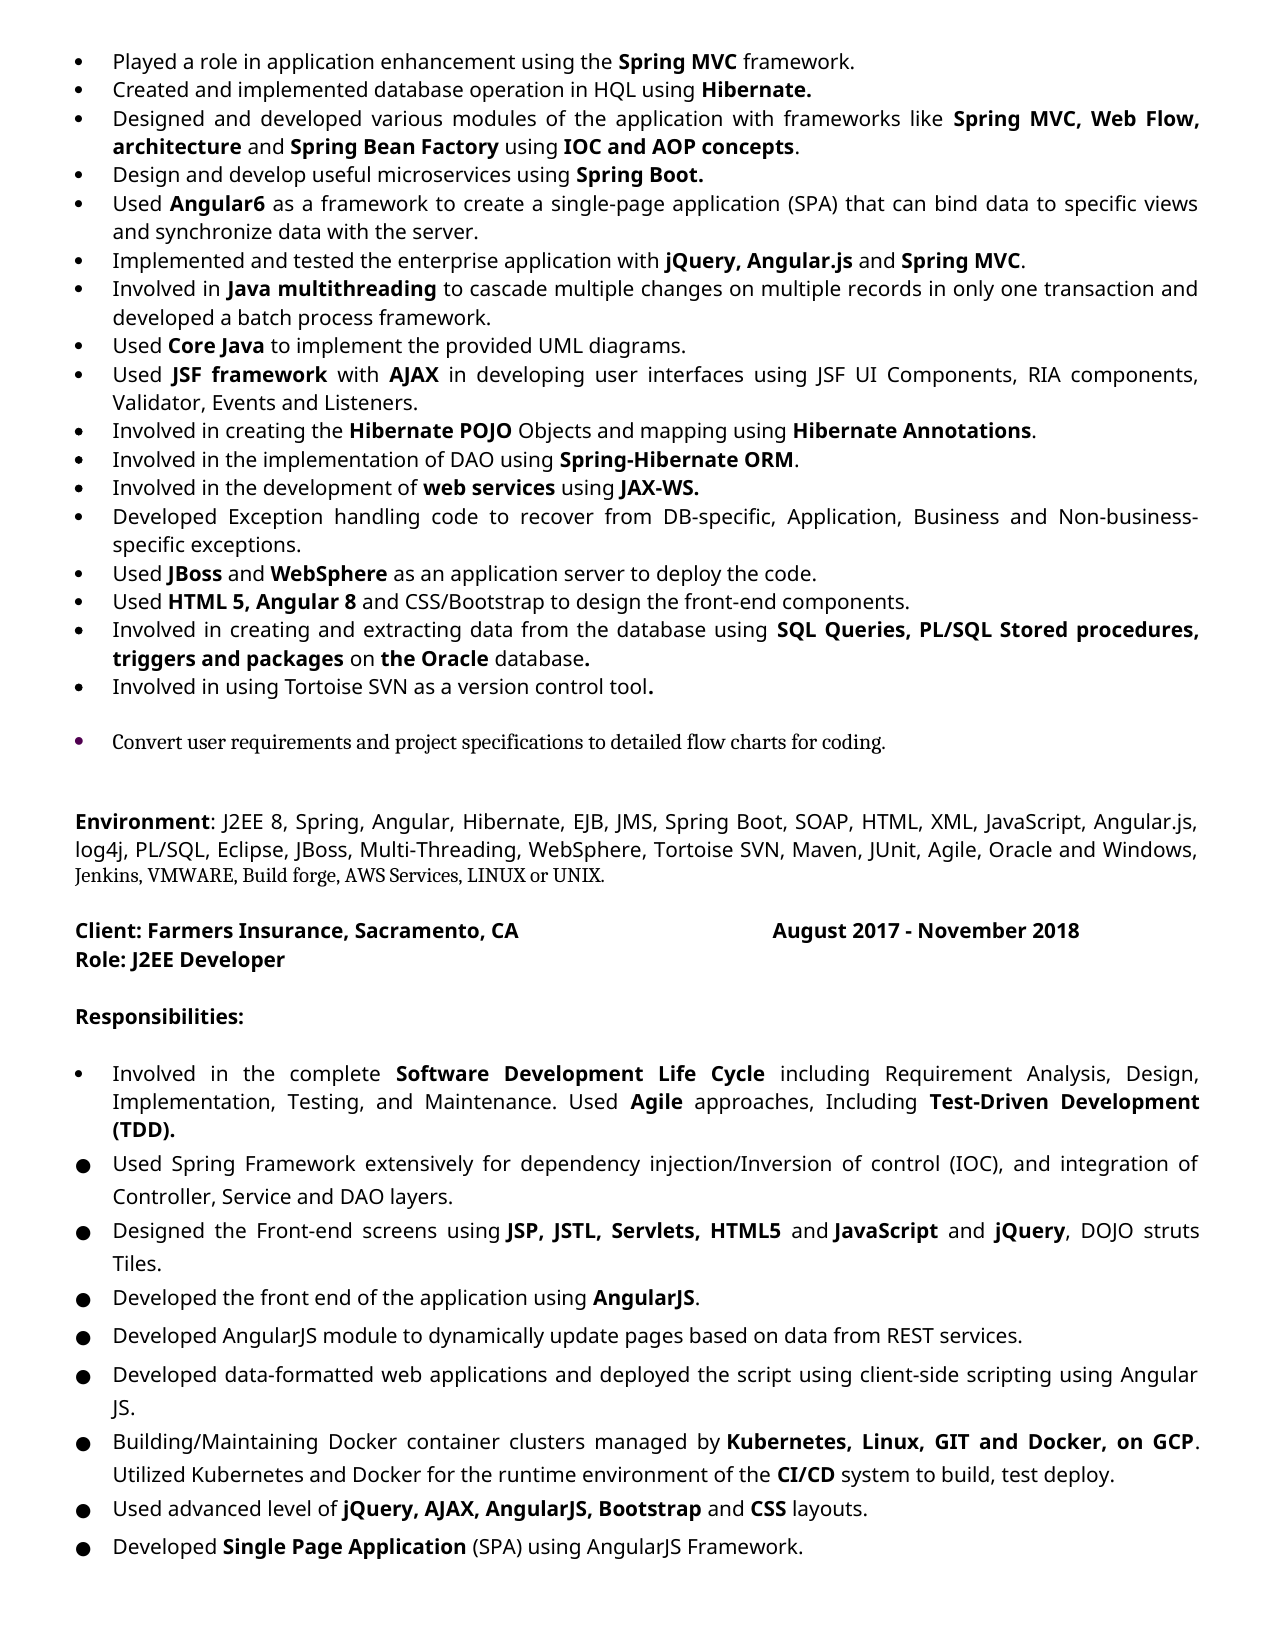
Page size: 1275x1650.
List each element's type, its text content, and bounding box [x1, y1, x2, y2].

list Used JBoss and WebSphere as an application server to deploy the code. [75, 559, 1200, 587]
list Used HTML 5, Angular 8 and CSS/Bootstrap to design the front-end components. [75, 587, 1200, 616]
list Created and implemented database operation in HQL using Hibernate. [75, 75, 1200, 104]
text Client: Farmers Insurance, Sacramento, CA August 2017 - November 2018 [75, 916, 1200, 945]
list Developed Single Page Application (SPA) using AngularJS Framework. [75, 1527, 1200, 1565]
list Developed data-formatted web applications and deployed the script using client-side scripting using Angular JS. [75, 1354, 1200, 1421]
list Involved in Java multithreading to cascade multiple changes on multiple records in only one transaction and developed a batch process framework. [75, 274, 1200, 331]
list Involved in creating and extracting data from the database using SQL Queries, PL/SQL Stored procedures, triggers and packages on the Oracle database. [75, 616, 1200, 672]
list Designed the Front-end screens using JSP, JSTL, Servlets, HTML5 and JavaScript and jQuery, DOJO struts Tiles. [75, 1211, 1200, 1278]
list Used JSF framework with AJAX in developing user interfaces using JSF UI Components, RIA components, Validator, Events and Listeners. [75, 360, 1200, 417]
text Responsibilities: [75, 1002, 1200, 1030]
list Involved in using Tortoise SVN as a version control tool. [75, 672, 1200, 701]
list Involved in creating the Hibernate POJO Objects and mapping using Hibernate Annotations. [75, 417, 1200, 445]
text Environment: J2EE 8, Spring, Angular, Hibernate, EJB, JMS, Spring Boot, SOAP, HTML, XML, JavaScript, Angular.js, log4j, PL/SQL, Eclipse, JBoss, Multi-Threading, WebSphere, Tortoise SVN, Maven, JUnit, Agile, Oracle and Windows, Jenkins, VMWARE, Build forge, AWS Services, LINUX or UNIX. [75, 807, 1200, 888]
list Used Spring Framework extensively for dependency injection/Inversion of control (IOC), and integration of Controller, Service and DAO layers. [75, 1144, 1200, 1211]
list Used Core Java to implement the provided UML diagrams. [75, 331, 1200, 360]
list Developed AngularJS module to dynamically update pages based on data from REST services. [75, 1316, 1200, 1354]
list Involved in the development of web services using JAX-WS. [75, 473, 1200, 502]
list Used Angular6 as a framework to create a single-page application (SPA) that can bind data to specific views and synchronize data with the server. [75, 189, 1200, 246]
list Developed Exception handling code to recover from DB-specific, Application, Business and Non-business-specific exceptions. [75, 502, 1200, 559]
list Involved in the complete Software Development Life Cycle including Requirement Analysis, Design, Implementation, Testing, and Maintenance. Used Agile approaches, Including Test-Driven Development (TDD). [75, 1059, 1200, 1144]
list Used advanced level of jQuery, AJAX, AngularJS, Bootstrap and CSS layouts. [75, 1488, 1200, 1527]
list Developed the front end of the application using AngularJS. [75, 1278, 1200, 1316]
list Convert user requirements and project specifications to detailed flow charts for coding. [75, 730, 1200, 755]
text Role: J2EE Developer [75, 945, 1200, 973]
list Building/Maintaining Docker container clusters managed by Kubernetes, Linux, GIT and Docker, on GCP. Utilized Kubernetes and Docker for the runtime environment of the CI/CD system to build, test deploy. [75, 1421, 1200, 1488]
list Played a role in application enhancement using the Spring MVC framework. [75, 47, 1200, 75]
list Involved in the implementation of DAO using Spring-Hibernate ORM. [75, 445, 1200, 473]
list Design and develop useful microservices using Spring Boot. [75, 161, 1200, 189]
list Designed and developed various modules of the application with frameworks like Spring MVC, Web Flow, architecture and Spring Bean Factory using IOC and AOP concepts. [75, 104, 1200, 161]
list Implemented and tested the enterprise application with jQuery, Angular.js and Spring MVC. [75, 246, 1200, 274]
